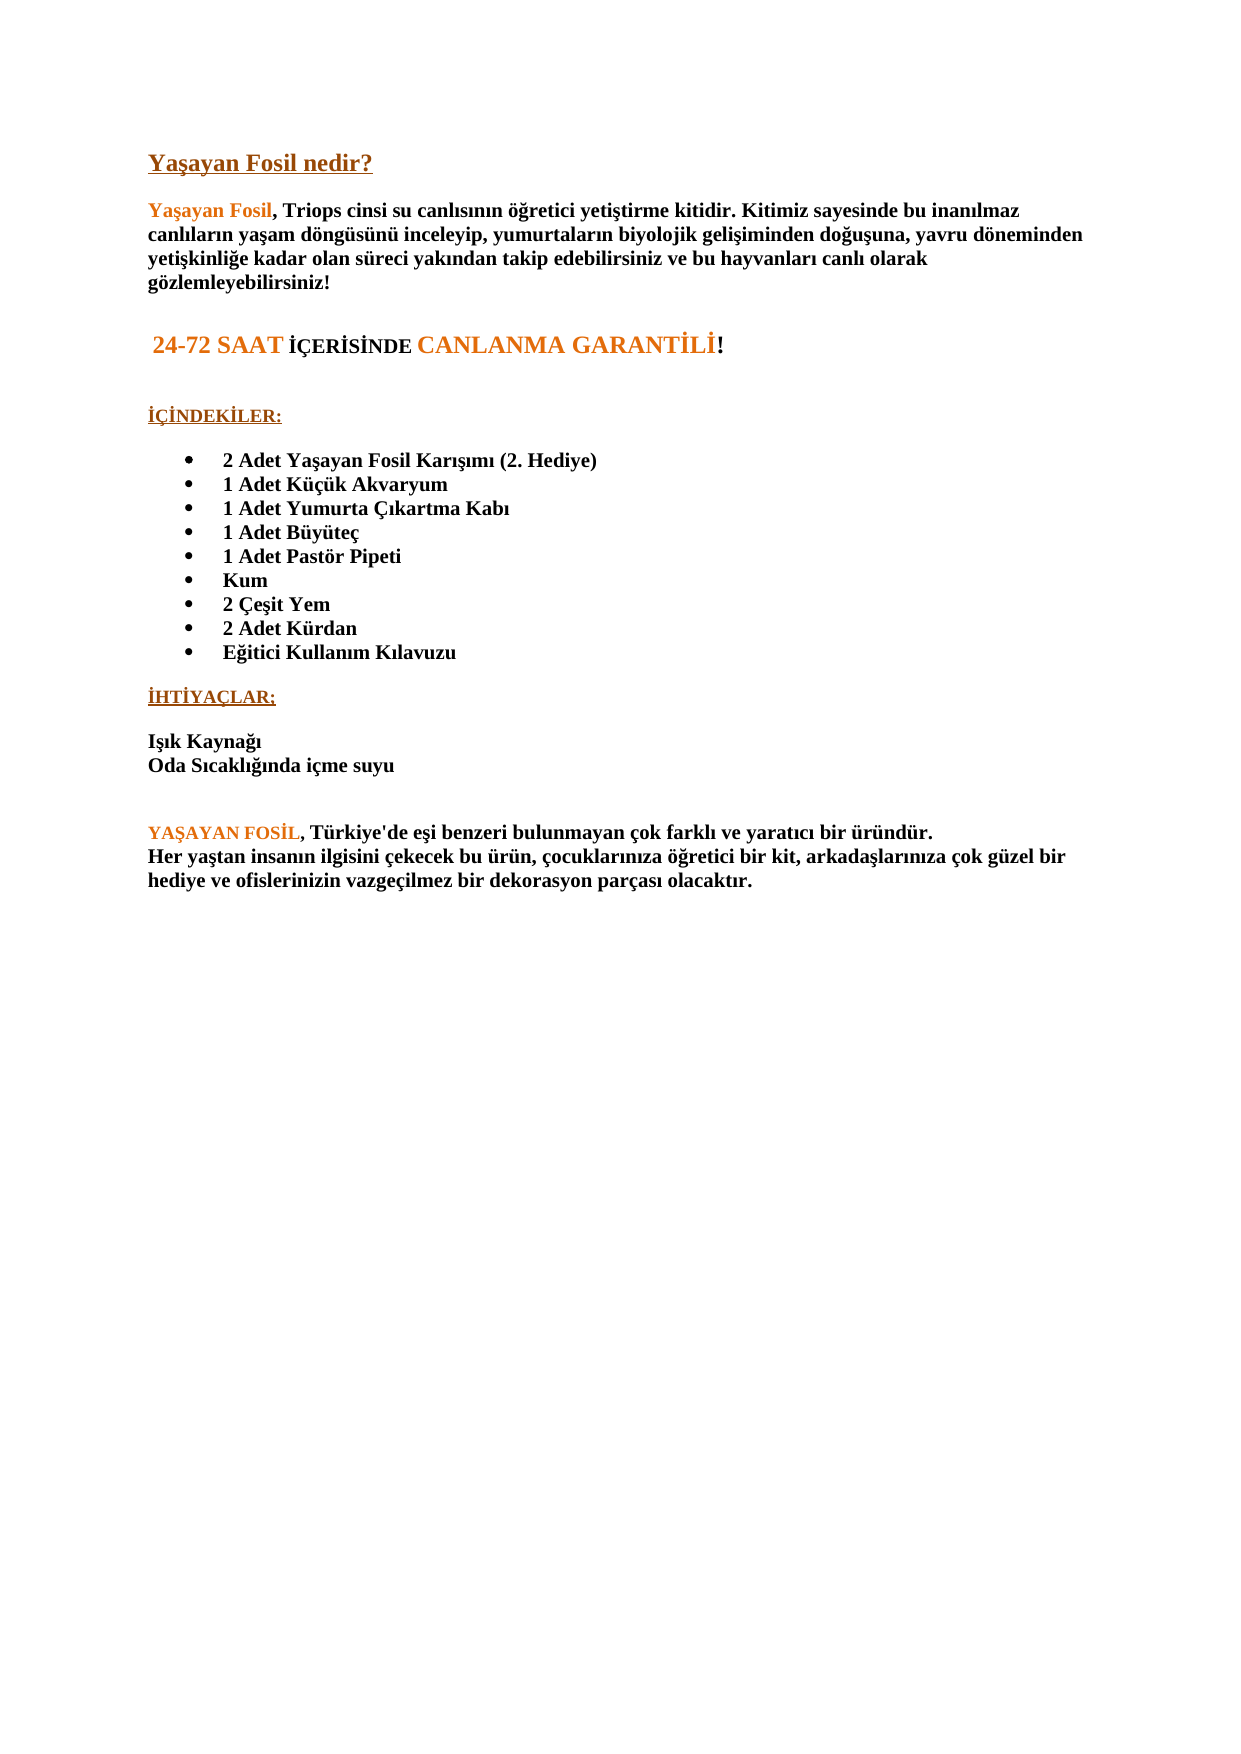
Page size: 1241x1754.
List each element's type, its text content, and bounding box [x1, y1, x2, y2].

list 1 Adet Yumurta Çıkartma Kabı [185, 496, 1093, 520]
list Kum [185, 568, 1093, 592]
list 2 Adet Yaşayan Fosil Karışımı (2. Hediye) [185, 448, 1093, 472]
list 1 Adet Küçük Akvaryum [185, 472, 1093, 496]
text Işık Kaynağı [148, 729, 1093, 753]
list 2 Çeşit Yem [185, 592, 1093, 616]
text YAŞAYAN FOSİL, Türkiye'de eşi benzeri bulunmayan çok farklı ve yaratıcı bir üründür. [148, 820, 1093, 844]
text Her yaştan insanın ilgisini çekecek bu ürün, çocuklarınıza öğretici bir kit, arkadaşlarınıza çok güzel bir hediye ve ofislerinizin vazgeçilmez bir dekorasyon parçası olacaktır. [148, 844, 1093, 892]
text Yaşayan Fosil, Triops cinsi su canlısının öğretici yetiştirme kitidir. Kitimiz sayesinde bu inanılmaz canlıların yaşam döngüsünü inceleyip, yumurtaların biyolojik gelişiminden doğuşuna, yavru döneminden yetişkinliğe kadar olan süreci yakından takip edebilirsiniz ve bu hayvanları canlı olarak gözlemleyebilirsiniz! [148, 198, 1093, 294]
list 1 Adet Büyüteç [185, 520, 1093, 544]
list Eğitici Kullanım Kılavuzu [185, 640, 1093, 664]
text İHTİYAÇLAR; [148, 686, 1093, 707]
list 2 Adet Kürdan [185, 616, 1093, 640]
text İÇİNDEKİLER: [148, 404, 1093, 426]
list 1 Adet Pastör Pipeti [185, 544, 1093, 568]
text Oda Sıcaklığında içme suyu [148, 753, 1093, 777]
text 24-72 SAAT İÇERİSİNDE CANLANMA GARANTİLİ! [148, 330, 1093, 359]
text Yaşayan Fosil nedir? [148, 148, 1093, 176]
